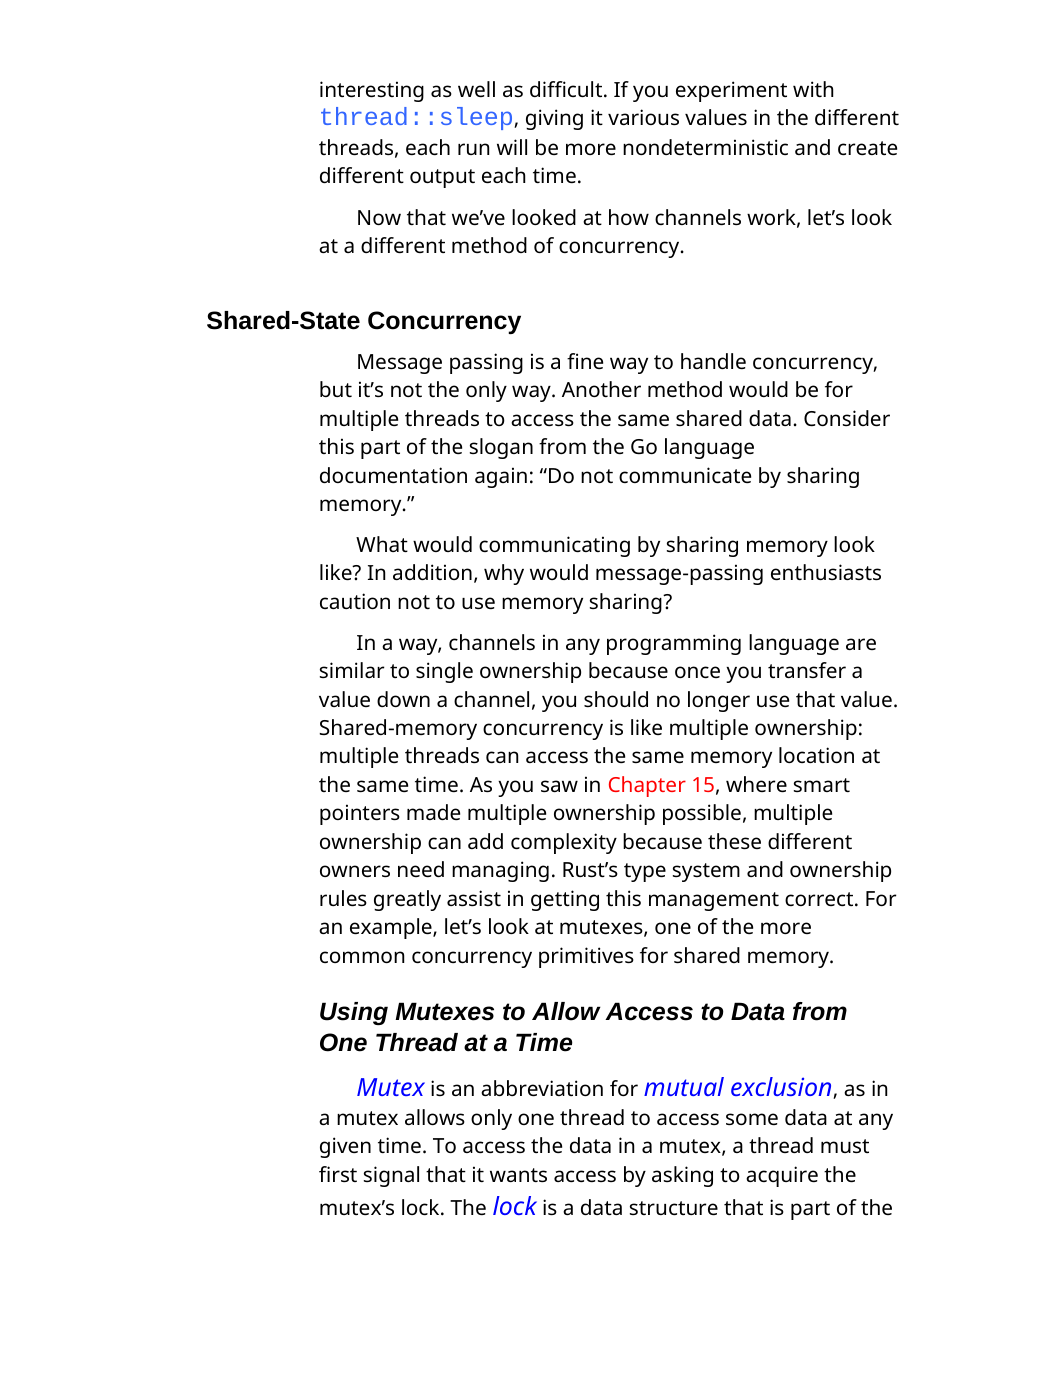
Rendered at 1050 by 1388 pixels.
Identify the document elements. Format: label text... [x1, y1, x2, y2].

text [319, 75, 900, 190]
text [319, 1069, 900, 1223]
text Shared-State Concurrency [206, 303, 900, 334]
text What would communicating by sharing memory look like? In addition, why would message-passing enthusiasts caution not to use memory sharing? [319, 530, 900, 615]
text Now that we’ve looked at how channels work, let’s look at a different method of concurrency. [319, 203, 900, 259]
text In a way, channels in any programming language are similar to single ownership because once you transfer a value down a channel, you should no longer use that value. Shared-memory concurrency is like multiple ownership: multiple threads can access the same memory location at the same time. As you saw in Chapter 15, where smart pointers made multiple ownership possible, multiple ownership can add complexity because these different owners need managing. Rust’s type system and ownership rules greatly assist in getting this management correct. For an example, let’s look at mutexes, one of the more common concurrency primitives for shared memory. [319, 628, 900, 969]
text Using Mutexes to Allow Access to Data from One Thread at a Time [319, 994, 900, 1057]
